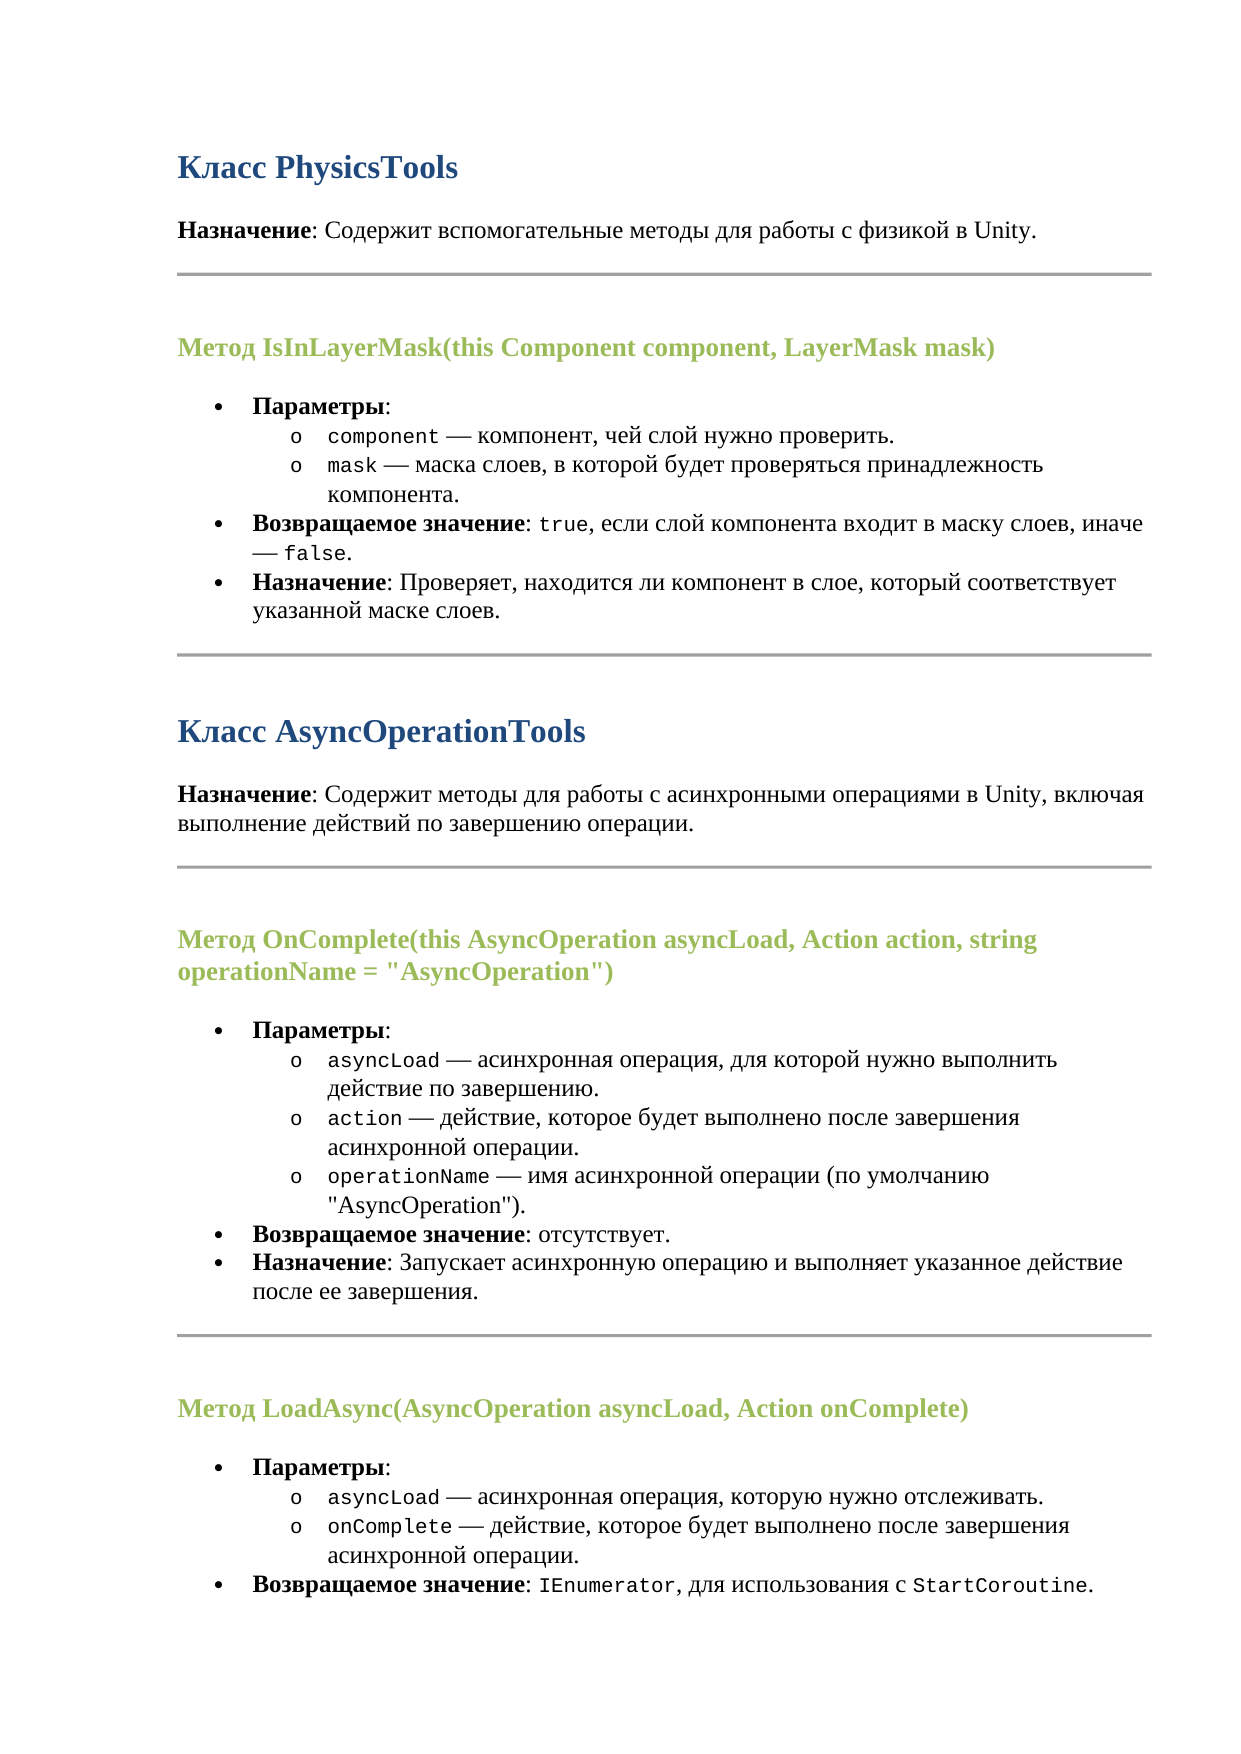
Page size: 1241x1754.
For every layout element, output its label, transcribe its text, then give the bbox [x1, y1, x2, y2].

list operationName — имя асинхронной операции (по умолчанию "AsyncOperation"). [290, 1160, 1152, 1219]
list Параметры: [215, 391, 1152, 420]
subtitle Класс PhysicsTools [177, 147, 1152, 186]
list Возвращаемое значение: true, если слой компонента входит в маску слоев, иначе — false. [215, 508, 1152, 567]
list action — действие, которое будет выполнено после завершения асинхронной операции. [290, 1102, 1152, 1160]
list asyncLoad — асинхронная операция, для которой нужно выполнить действие по завершению. [290, 1044, 1152, 1102]
list Параметры: [215, 1452, 1152, 1481]
list asyncLoad — асинхронная операция, которую нужно отслеживать. [290, 1481, 1152, 1511]
text Назначение: Содержит вспомогательные методы для работы с физикой в Unity. [177, 215, 1152, 243]
list component — компонент, чей слой нужно проверить. [290, 420, 1152, 449]
subtitle Метод OnComplete(this AsyncOperation asyncLoad, Action action, string operationName = "AsyncOperation") [177, 923, 1152, 986]
subtitle Класс AsyncOperationTools [177, 711, 1152, 750]
list Возвращаемое значение: IEnumerator, для использования с StartCoroutine. [215, 1569, 1152, 1598]
list Назначение: Запускает асинхронную операцию и выполняет указанное действие после ее завершения. [215, 1247, 1152, 1305]
subtitle Метод LoadAsync(AsyncOperation asyncLoad, Action onComplete) [177, 1392, 1152, 1423]
subtitle Метод IsInLayerMask(this Component component, LayerMask mask) [177, 331, 1152, 362]
list mask — маска слоев, в которой будет проверяться принадлежность компонента. [290, 449, 1152, 508]
list Возвращаемое значение: отсутствует. [215, 1219, 1152, 1247]
list onComplete — действие, которое будет выполнено после завершения асинхронной операции. [290, 1511, 1152, 1569]
list Параметры: [215, 1015, 1152, 1044]
text Назначение: Содержит методы для работы с асинхронными операциями в Unity, включая выполнение действий по завершению операции. [177, 779, 1152, 836]
list Назначение: Проверяет, находится ли компонент в слое, который соответствует указанной маске слоев. [215, 567, 1152, 624]
